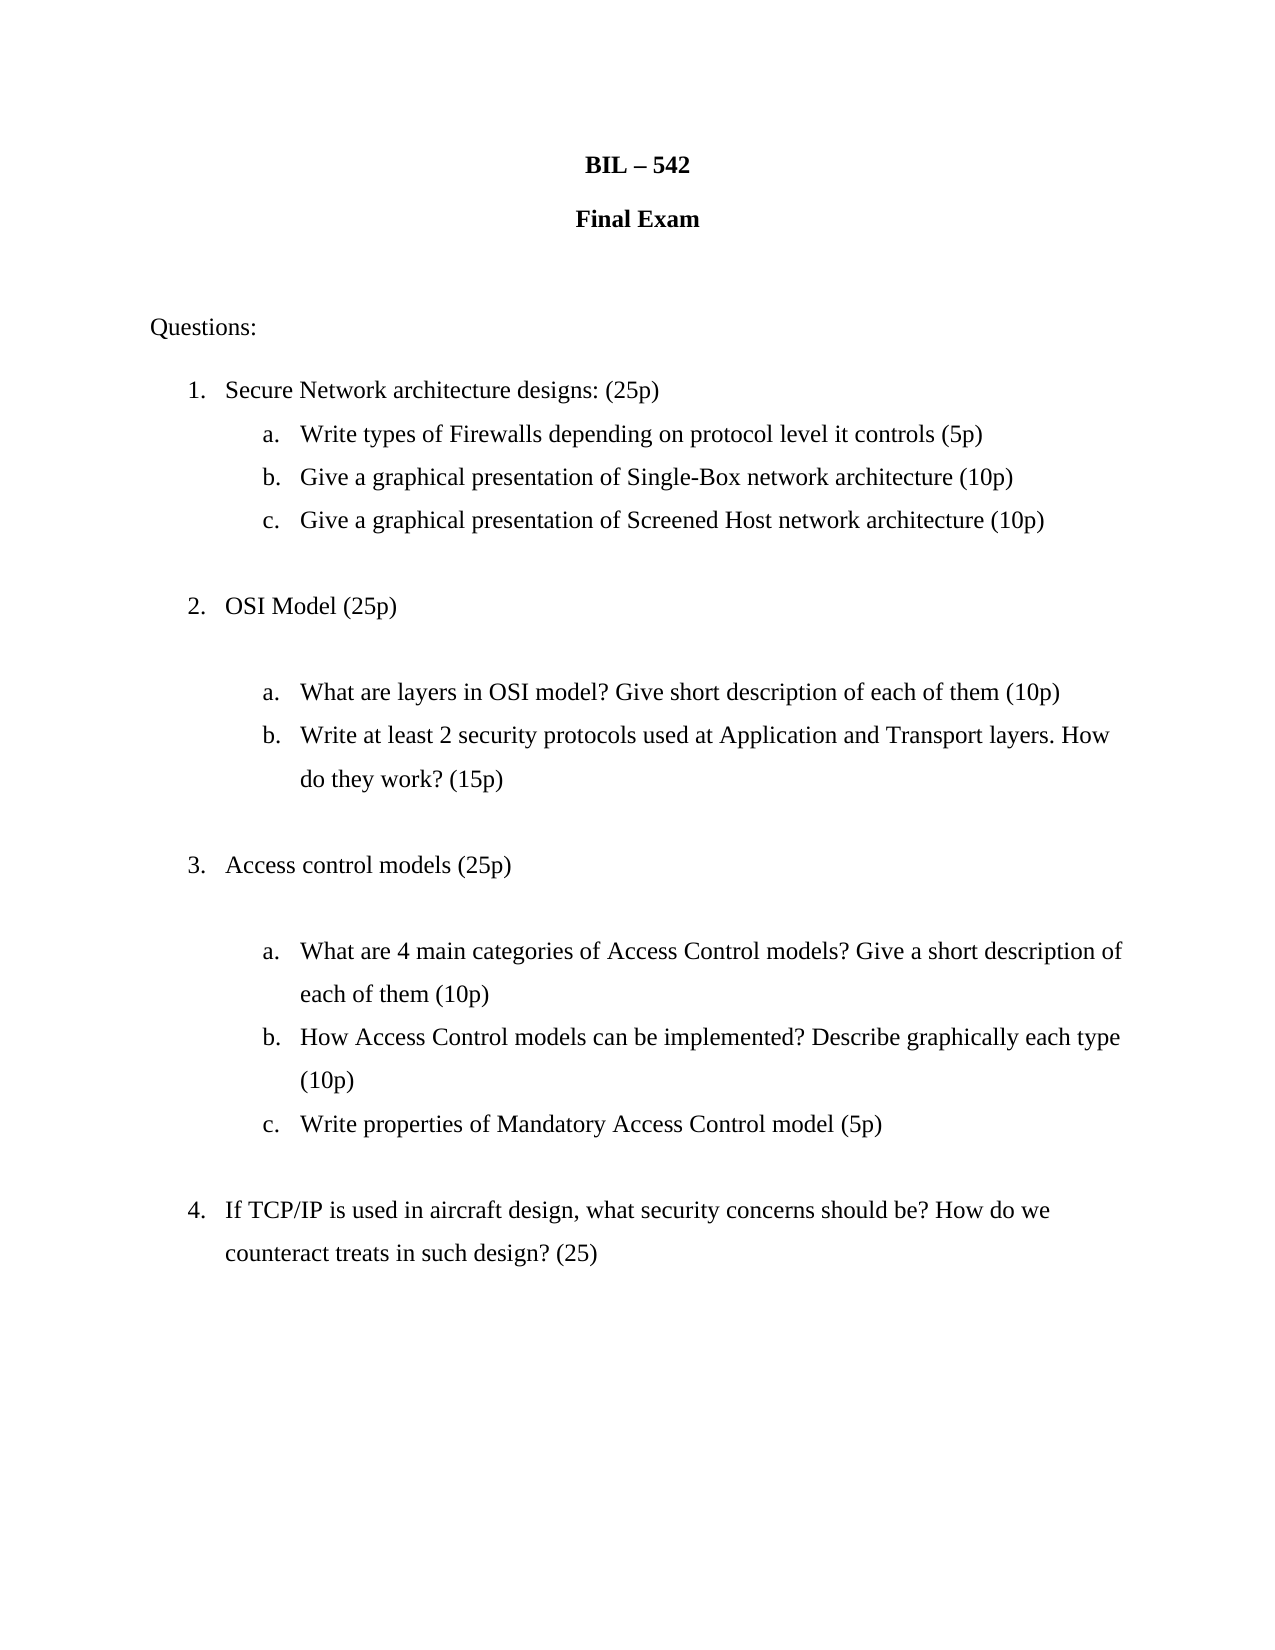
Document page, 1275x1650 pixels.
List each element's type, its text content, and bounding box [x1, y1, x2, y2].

text BIL – 542 [150, 150, 1125, 179]
list What are 4 main categories of Access Control models? Give a short description of each of them (10p) [262, 936, 1125, 1008]
list OSI Model (25p) [187, 591, 1125, 620]
list Give a graphical presentation of Screened Host network architecture (10p) [262, 505, 1125, 534]
list How Access Control models can be implemented? Describe graphically each type (10p) [262, 1022, 1125, 1094]
list Write properties of Mandatory Access Control model (5p) [262, 1109, 1125, 1137]
list Write at least 2 security protocols used at Application and Transport layers. How do they work? (15p) [262, 721, 1125, 792]
list Secure Network architecture designs: (25p) [187, 376, 1125, 404]
list Access control models (25p) [187, 850, 1125, 879]
text Questions: [150, 312, 1125, 340]
list What are layers in OSI model? Give short description of each of them (10p) [262, 677, 1125, 706]
list If TCP/IP is used in aircraft design, what security concerns should be? How do we counteract treats in such design? (25) [187, 1195, 1125, 1267]
text Final Exam [150, 204, 1125, 233]
list Give a graphical presentation of Single-Box network architecture (10p) [262, 462, 1125, 491]
list Write types of Firewalls depending on protocol level it controls (5p) [262, 419, 1125, 447]
